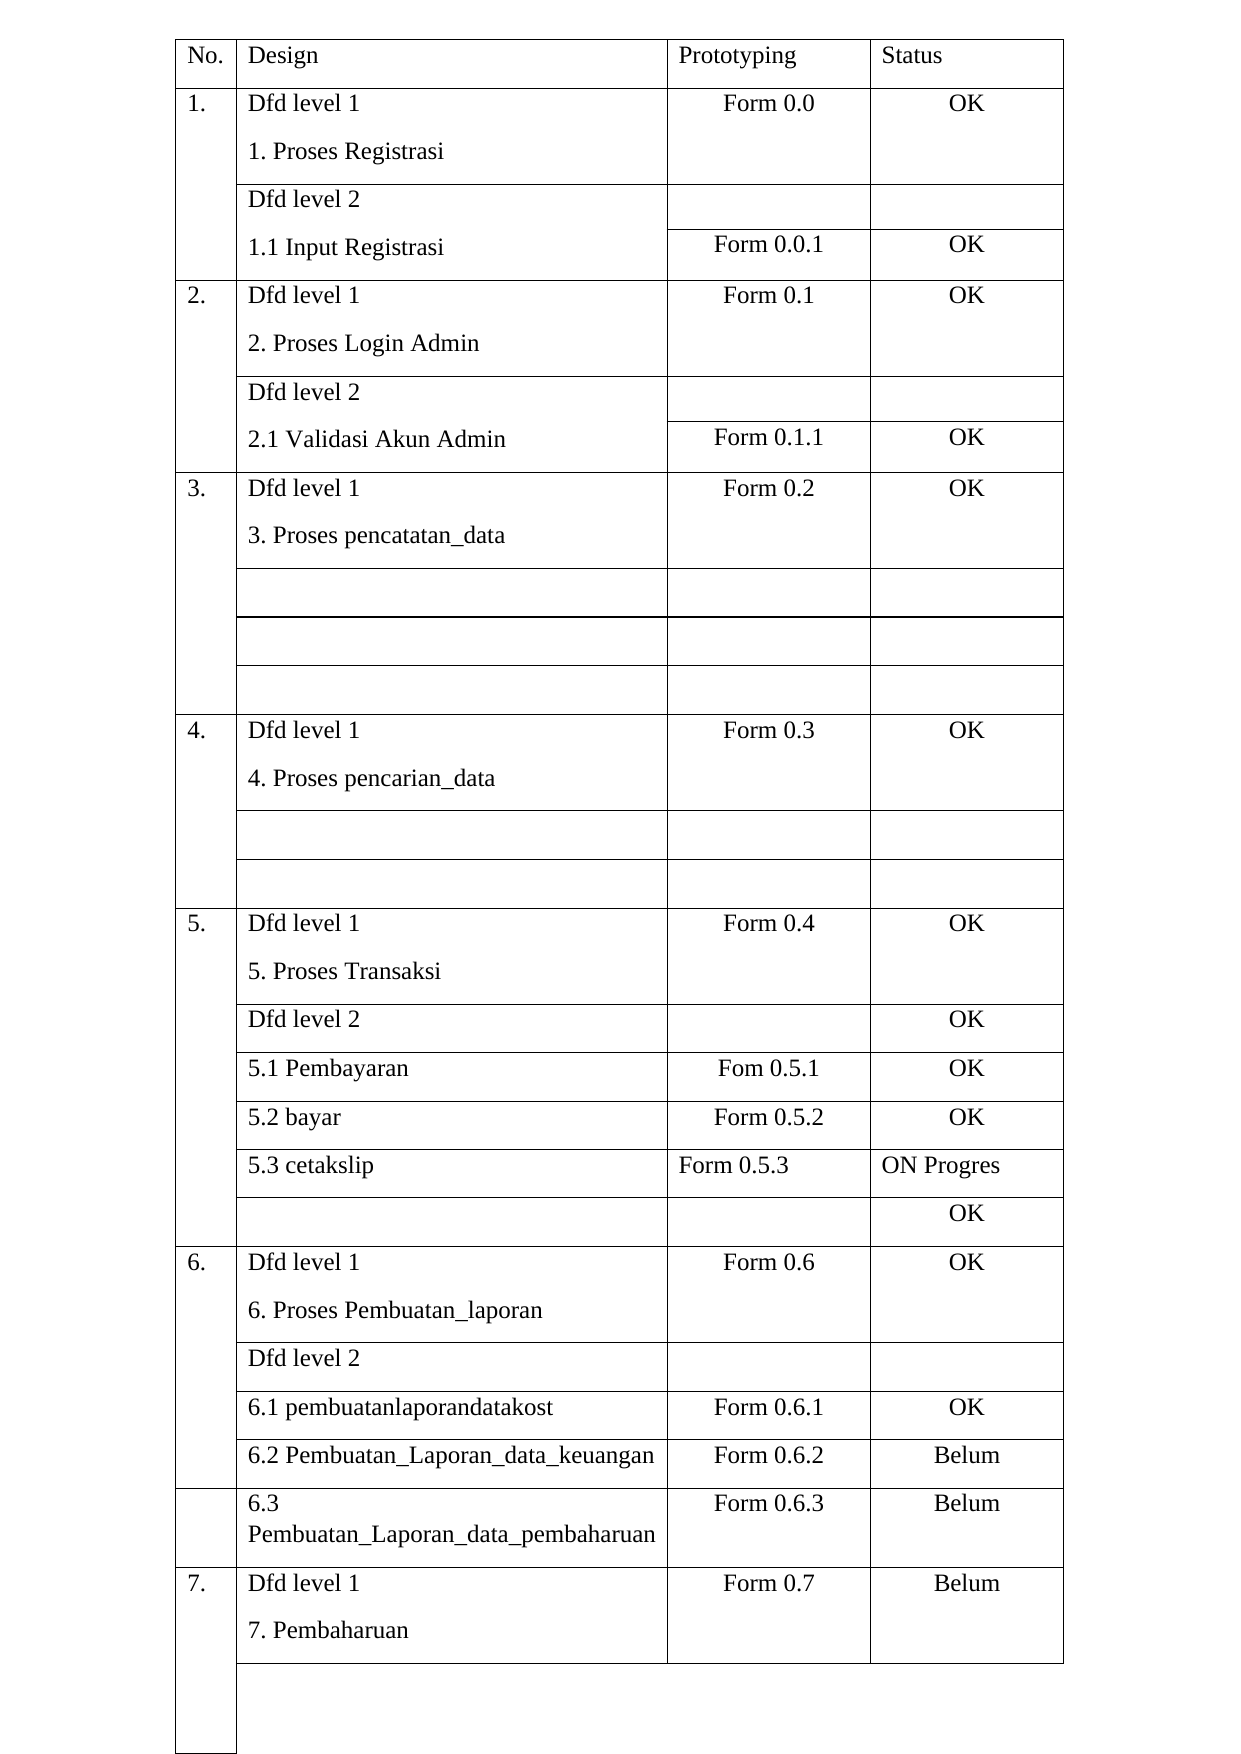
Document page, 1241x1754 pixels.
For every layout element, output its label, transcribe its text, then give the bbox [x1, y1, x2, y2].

table_cell [668, 811, 870, 859]
table_cell 6.1 pembuatanlaporandatakost [237, 1392, 667, 1439]
table_cell [871, 569, 1063, 616]
table_cell 4. [176, 715, 236, 907]
table_cell Belum [871, 1440, 1063, 1487]
table_cell [237, 569, 667, 616]
table_cell [668, 1198, 870, 1246]
table_cell [668, 860, 870, 907]
table_cell OK [871, 473, 1063, 568]
table_cell Form 0.6 [668, 1247, 870, 1342]
table_cell [871, 377, 1063, 421]
table_cell OK [871, 1392, 1063, 1439]
table_cell [237, 860, 667, 907]
table_cell [237, 811, 667, 859]
table_cell [237, 1198, 667, 1246]
table_cell [237, 618, 667, 665]
table_cell Dfd level 1 Proses Pembuatan_laporan [237, 1247, 667, 1342]
table_cell [668, 666, 870, 714]
table_cell Dfd level 1 Proses Login Admin [237, 281, 667, 376]
table_cell Form 0.1 [668, 281, 870, 376]
table_cell [176, 1489, 236, 1567]
table_cell Form 0.0.1 [668, 230, 870, 279]
table_cell OK [871, 422, 1063, 472]
table_cell Form 0.6.1 [668, 1392, 870, 1439]
table_cell OK [871, 1053, 1063, 1101]
table_cell Dfd level 2 [237, 1005, 667, 1052]
table_cell 1. [176, 89, 236, 279]
table_cell OK [871, 230, 1063, 279]
table_cell Dfd level 1 Proses pencarian_data [237, 715, 667, 810]
table_cell Fom 0.5.1 [668, 1053, 870, 1101]
table_cell 6. [176, 1247, 236, 1487]
table_cell Dfd level 1 Proses pencatatan_data [237, 473, 667, 568]
table_cell [668, 185, 870, 228]
table_header Status [871, 40, 1063, 87]
table_cell Form 0.6.3 [668, 1489, 870, 1567]
table_cell 5. [176, 909, 236, 1246]
table_cell Dfd level 1 Proses Registrasi [237, 89, 667, 183]
table_cell [668, 377, 870, 421]
table_cell Form 0.6.2 [668, 1440, 870, 1487]
table_cell 3. [176, 473, 236, 714]
table_cell 5.3 cetakslip [237, 1150, 667, 1197]
table_header No. [176, 40, 236, 87]
table_cell [871, 1343, 1063, 1391]
table_cell OK [871, 1198, 1063, 1246]
table_cell [871, 185, 1063, 228]
table_cell Belum [871, 1568, 1063, 1663]
table_cell Form 0.3 [668, 715, 870, 810]
table_cell 5.1 Pembayaran [237, 1053, 667, 1101]
table_cell 2. [176, 281, 236, 472]
table_cell Dfd level 1 Proses Transaksi [237, 909, 667, 1003]
table_header Prototyping [668, 40, 870, 87]
table_header Design [237, 40, 667, 87]
table_cell Form 0.0 [668, 89, 870, 183]
table_cell ON Progres [871, 1150, 1063, 1197]
table_cell [668, 1005, 870, 1052]
table_cell OK [871, 1247, 1063, 1342]
table_cell Form 0.2 [668, 473, 870, 568]
table_cell 6.2 Pembuatan_Laporan_data_keuangan [237, 1440, 667, 1487]
table_cell 6.3 Pembuatan_Laporan_data_pembaharuan [237, 1489, 667, 1567]
table_cell [871, 666, 1063, 714]
table_cell OK [871, 89, 1063, 183]
table_cell Dfd level 2 2.1 Validasi Akun Admin [237, 377, 667, 472]
table_cell Form 0.1.1 [668, 422, 870, 472]
table_cell OK [871, 909, 1063, 1003]
table_cell OK [871, 281, 1063, 376]
table_cell Form 0.5.2 [668, 1102, 870, 1149]
table_cell Form 0.5.3 [668, 1150, 870, 1197]
table_cell OK [871, 715, 1063, 810]
table_cell OK [871, 1005, 1063, 1052]
table_cell [237, 666, 667, 714]
table_cell Dfd level 1 Pembaharuan [237, 1568, 667, 1663]
table_cell [668, 569, 870, 616]
table_cell [668, 618, 870, 665]
table_cell Dfd level 2 [237, 1343, 667, 1391]
table_cell [871, 811, 1063, 859]
table_cell [871, 860, 1063, 907]
table_cell Belum [871, 1489, 1063, 1567]
table_cell 7. [176, 1568, 236, 1753]
table_cell Form 0.7 [668, 1568, 870, 1663]
table_cell [668, 1343, 870, 1391]
table_cell [871, 618, 1063, 665]
table_cell OK [871, 1102, 1063, 1149]
table_cell 5.2 bayar [237, 1102, 667, 1149]
table_cell Dfd level 2 1.1 Input Registrasi [237, 185, 667, 279]
table_cell Form 0.4 [668, 909, 870, 1003]
